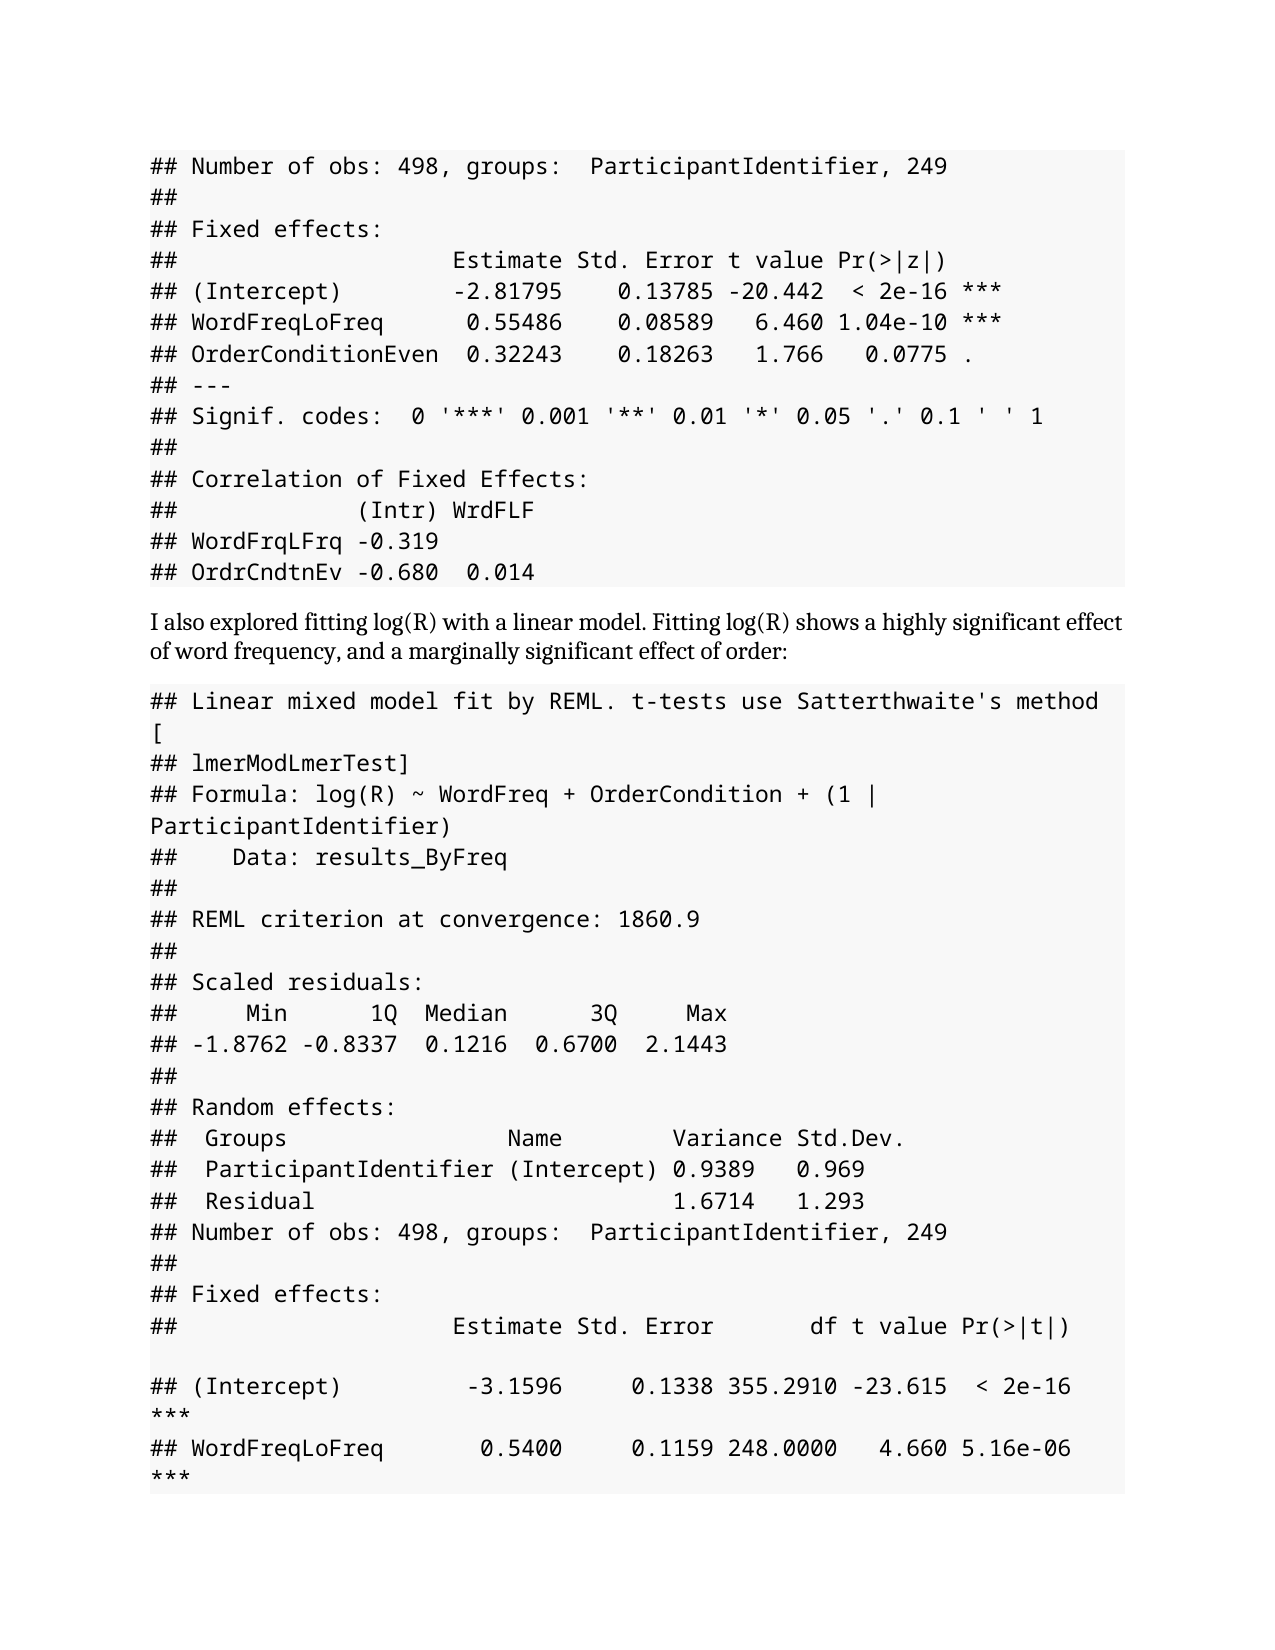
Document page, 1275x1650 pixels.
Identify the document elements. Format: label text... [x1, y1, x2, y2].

text I also explored fitting log(R) with a linear model. Fitting log(R) shows a highly significant effect of word frequency, and a marginally significant effect of order: [150, 608, 1125, 666]
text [150, 150, 1125, 587]
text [150, 684, 1125, 1494]
